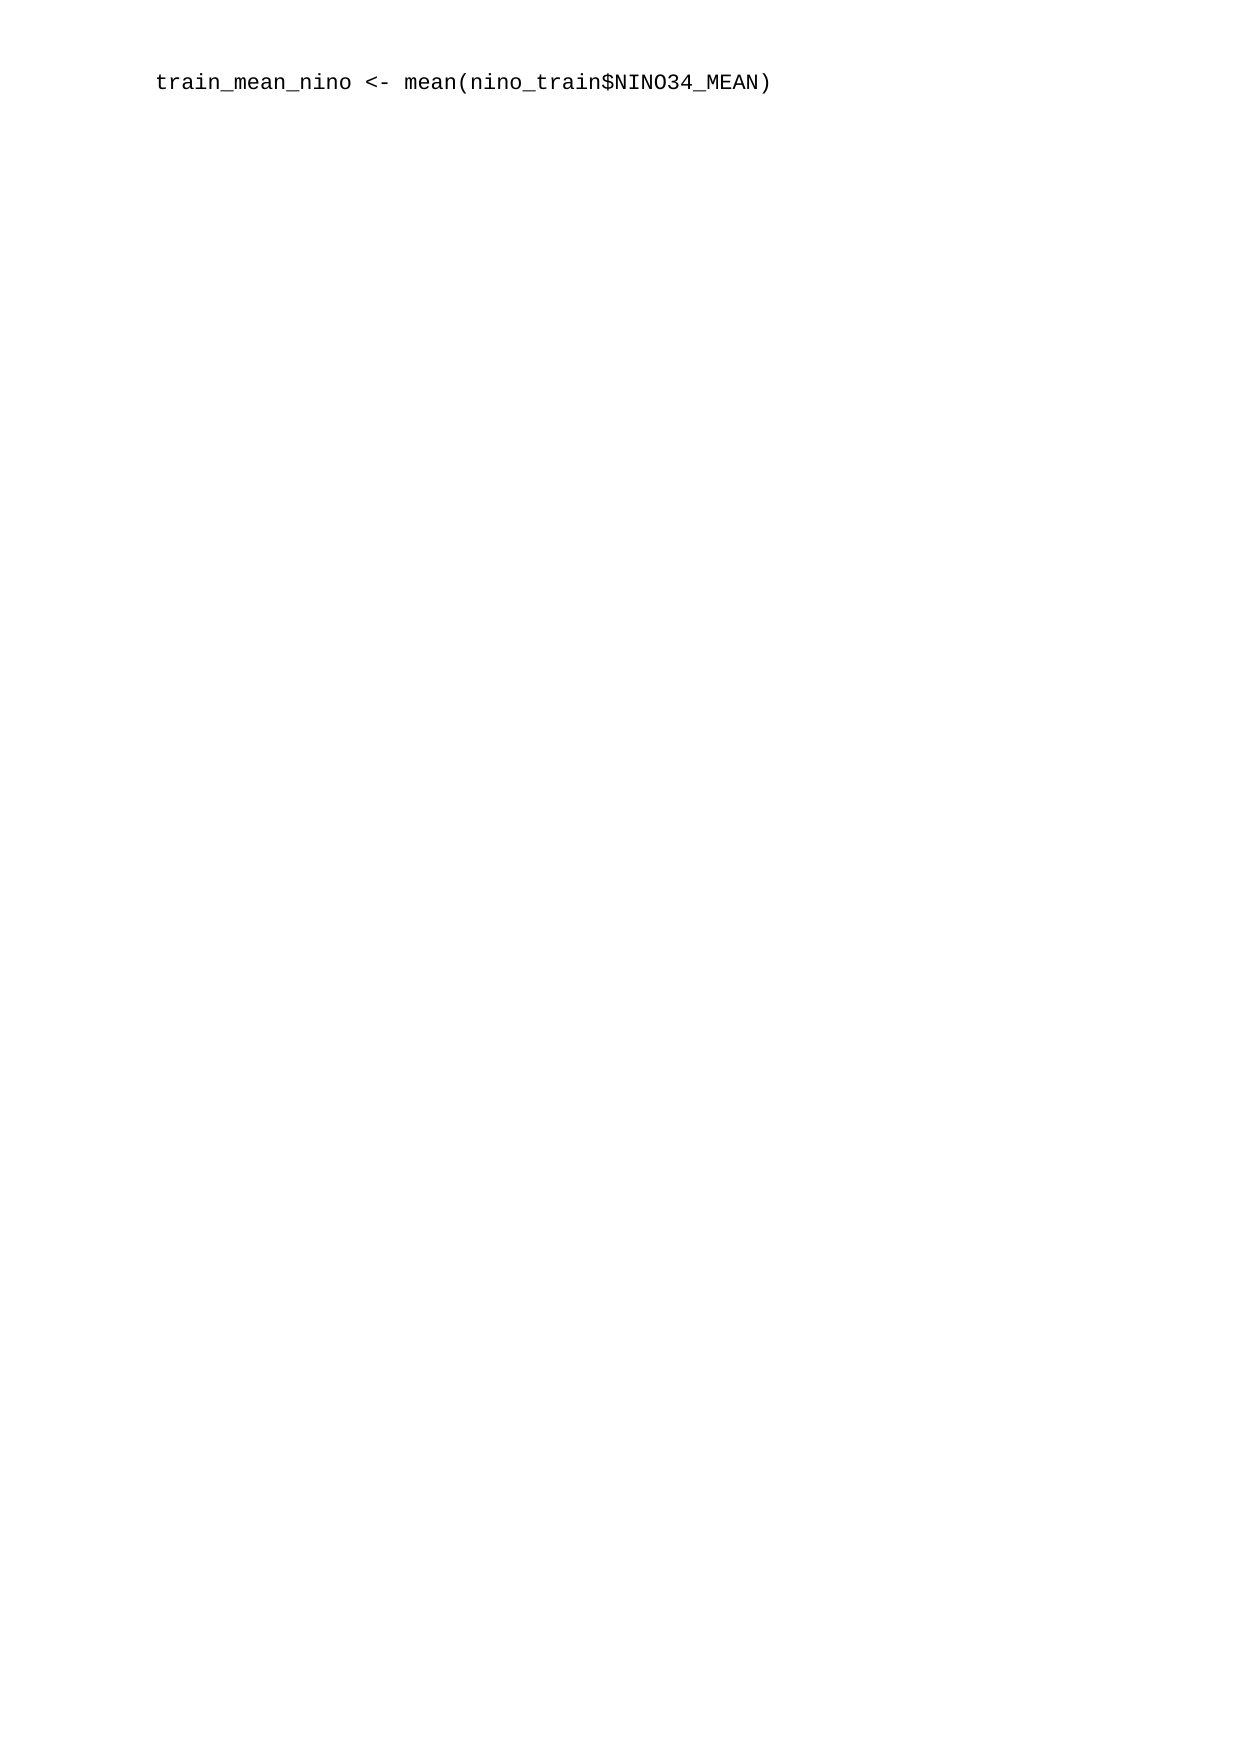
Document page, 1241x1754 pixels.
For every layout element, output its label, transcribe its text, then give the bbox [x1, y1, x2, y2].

text train_mean_nino <- mean(nino_train$NINO34_MEAN) [155, 71, 1098, 96]
